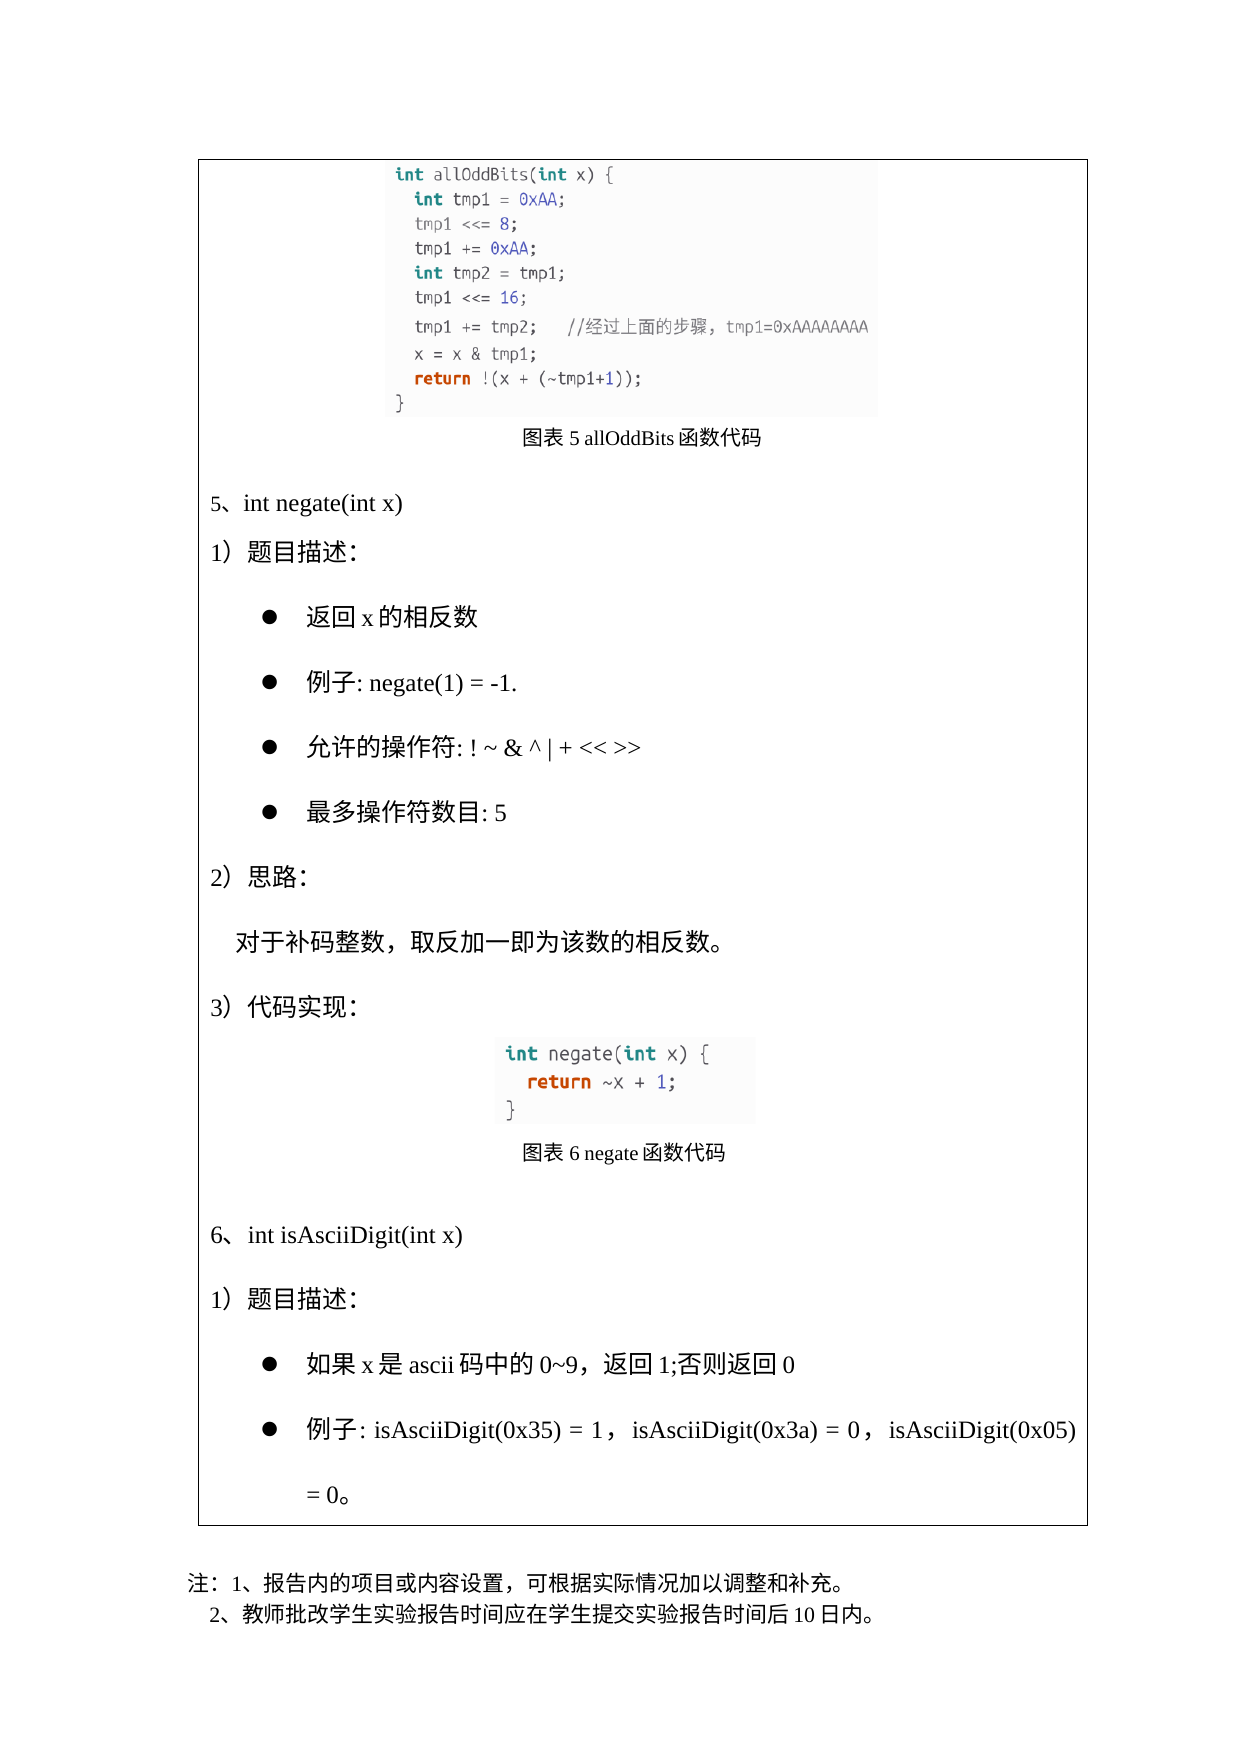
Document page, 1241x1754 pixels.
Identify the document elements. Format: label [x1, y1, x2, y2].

table_cell [199, 160, 1087, 1525]
picture [385, 160, 878, 417]
picture [494, 1037, 756, 1124]
